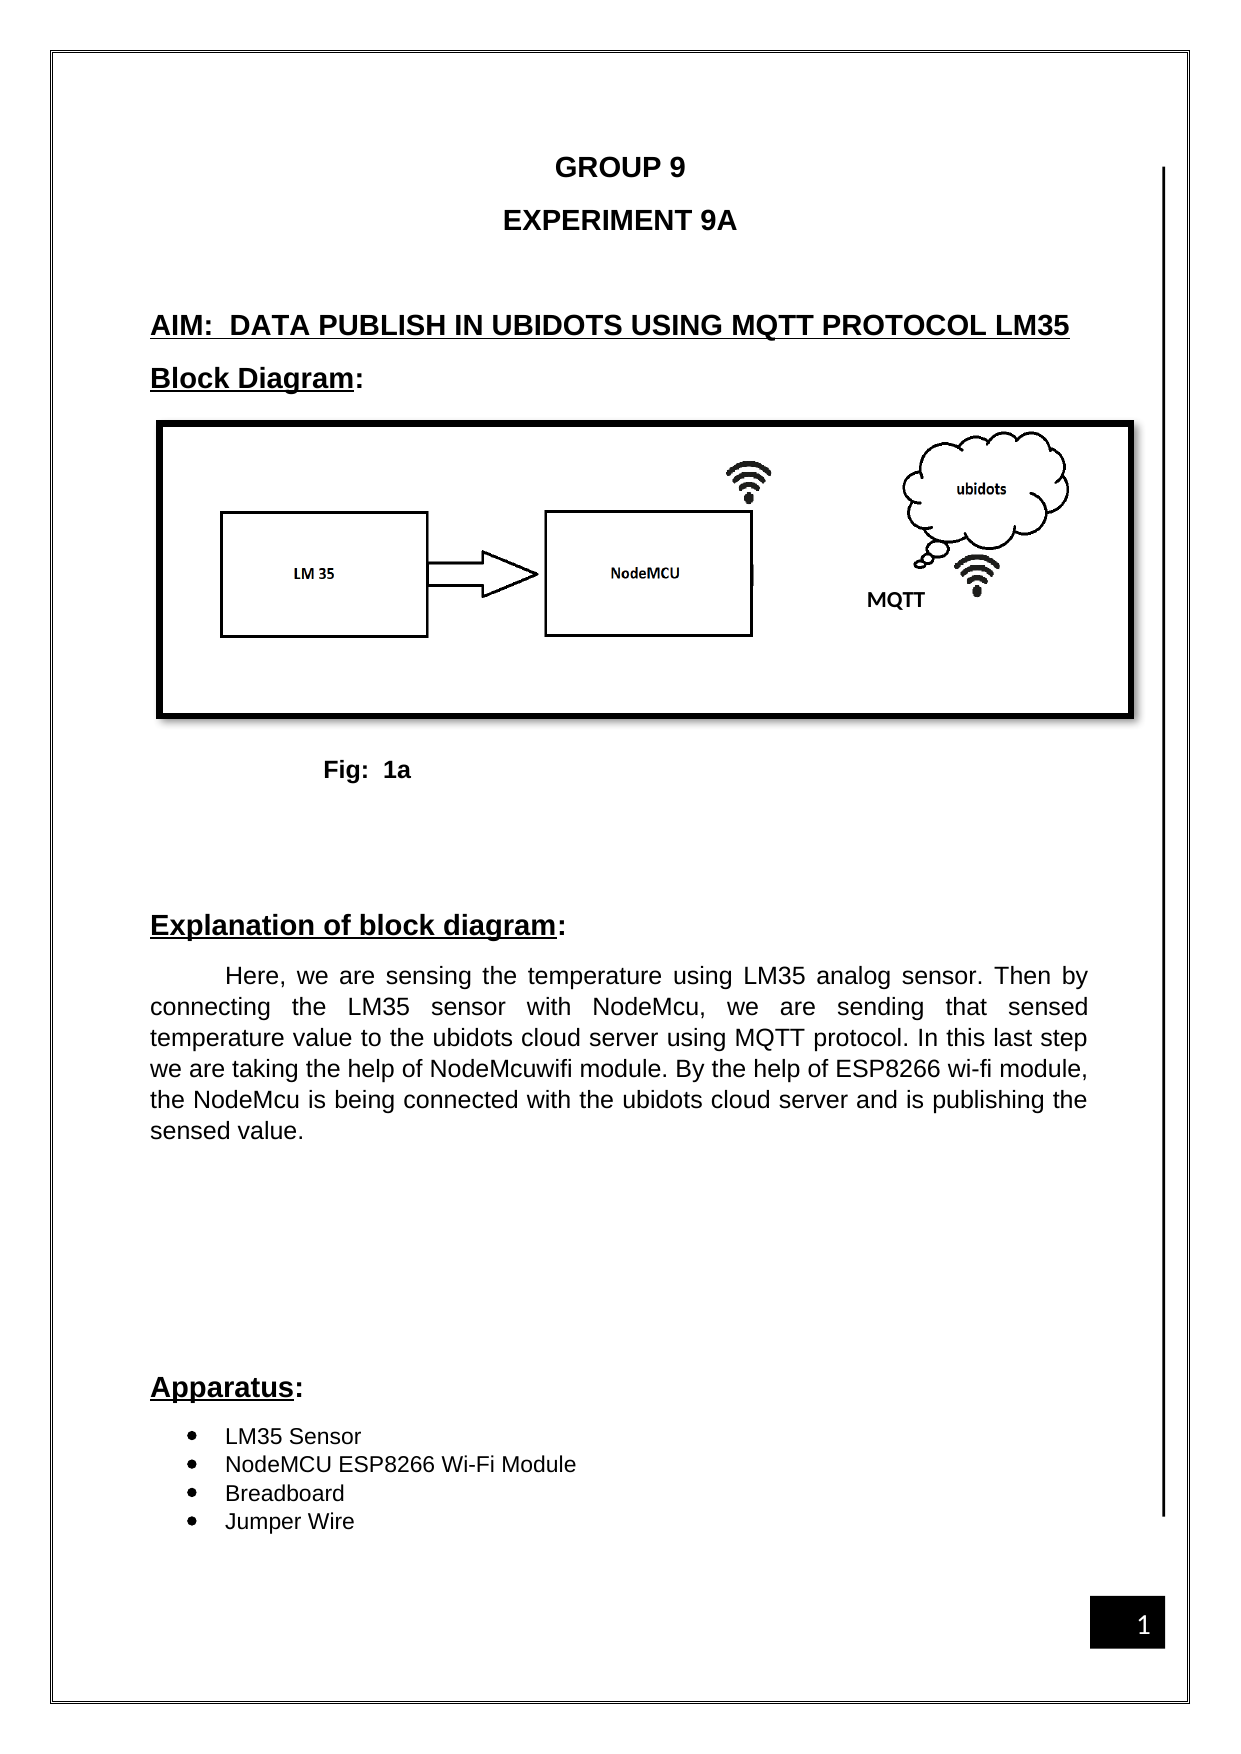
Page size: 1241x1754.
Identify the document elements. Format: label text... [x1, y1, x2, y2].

list LM35 Sensor [187, 1423, 1090, 1450]
picture [163, 427, 1128, 713]
list Jumper Wire [187, 1508, 1090, 1535]
text EXPERIMENT 9A [150, 203, 1090, 236]
list NodeMCU ESP8266 Wi-Fi Module [187, 1451, 1090, 1478]
text Fig: 1a [150, 755, 1090, 784]
text Block Diagram: [150, 361, 1090, 395]
text Here, we are sensing the temperature using LM35 analog sensor. Then by connecting the LM35 sensor with NodeMcu, we are sending that sensed temperature value to the ubidots cloud server using MQTT protocol. In this last step we are taking the help of NodeMcuwifi module. By the help of ESP8266 wi-fi module, the NodeMcu is being connected with the ubidots cloud server and is publishing the sensed value. [150, 961, 1090, 1145]
text AIM: DATA PUBLISH IN UBIDOTS USING MQTT PROTOCOL LM35 [150, 308, 1090, 342]
text GROUP 9 [150, 150, 1090, 183]
text Apparatus: [150, 1370, 1090, 1404]
text Explanation of block diagram: [150, 908, 1090, 942]
list Breadboard [187, 1480, 1090, 1507]
